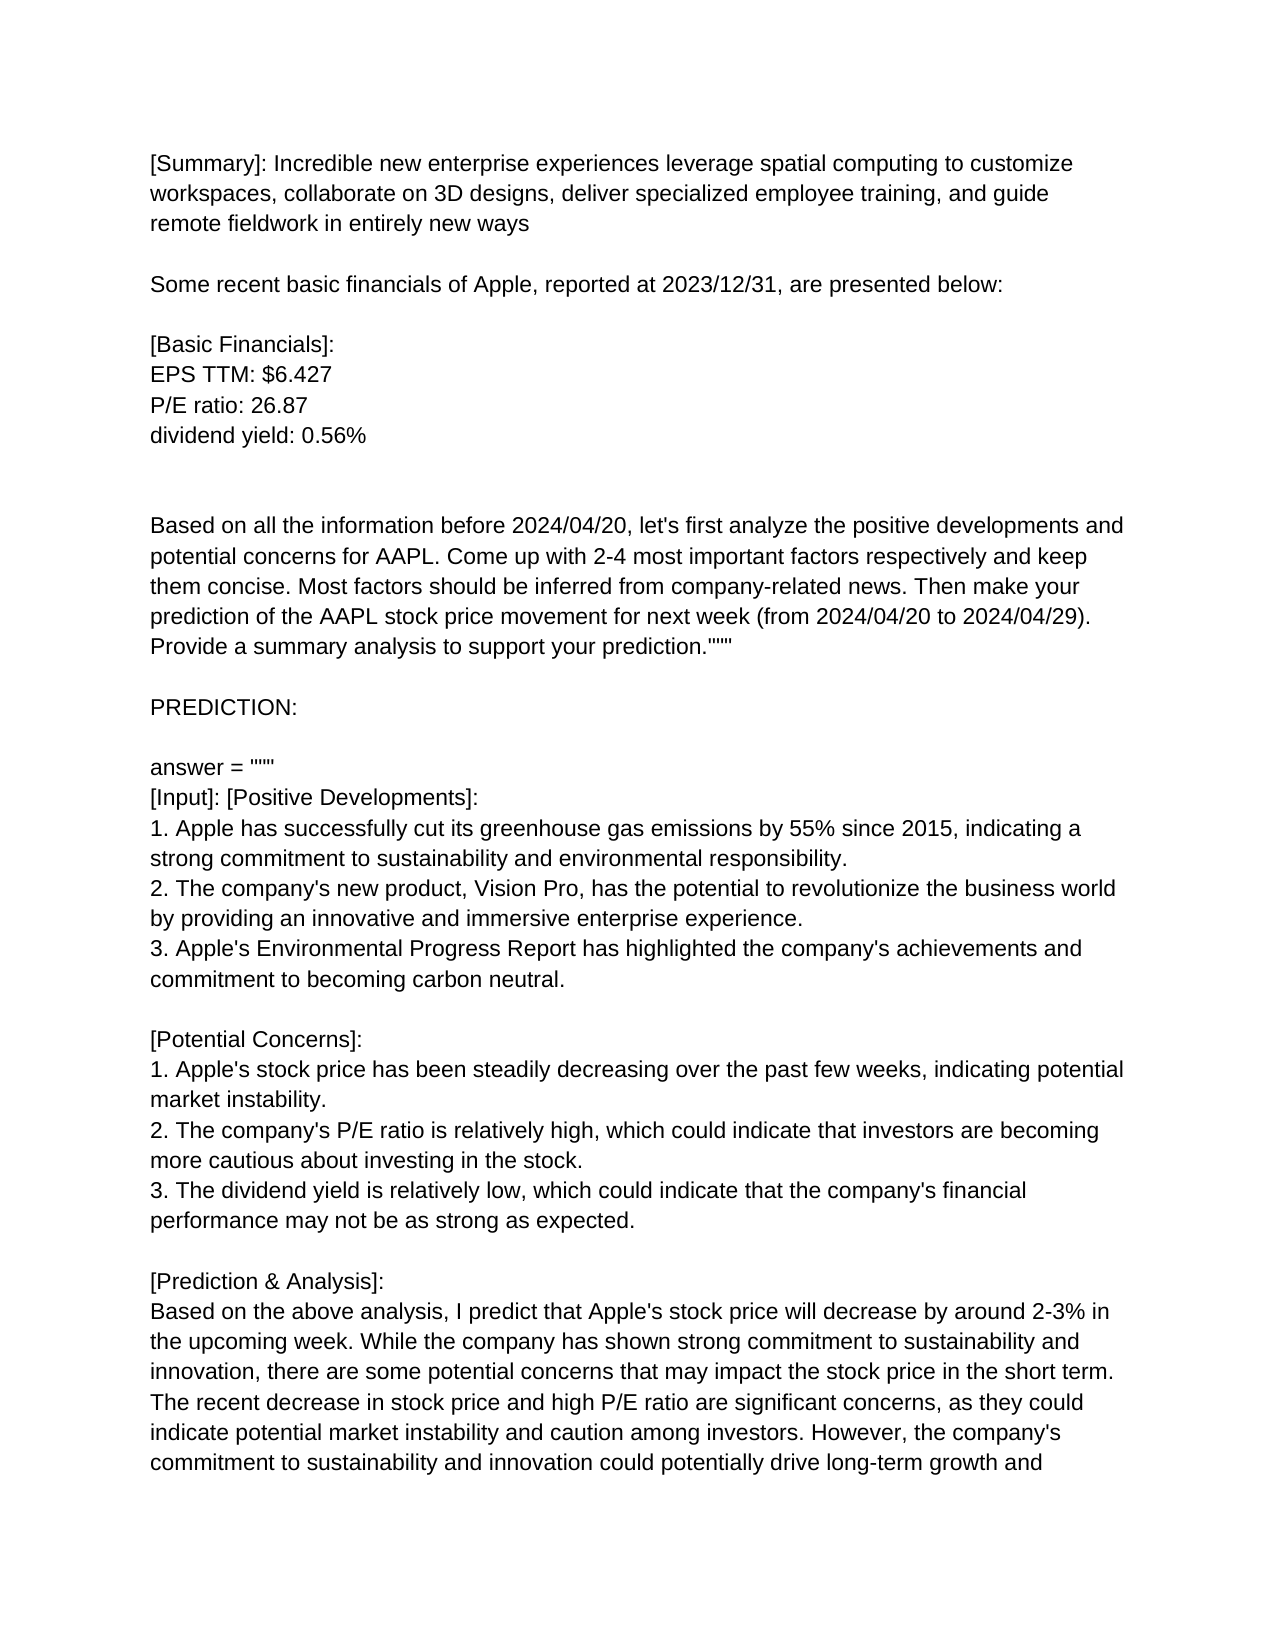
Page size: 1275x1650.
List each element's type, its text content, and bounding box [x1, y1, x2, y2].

text [Summary]: Incredible new enterprise experiences leverage spatial computing to customize workspaces, collaborate on 3D designs, deliver specialized employee training, and guide remote fieldwork in entirely new ways [150, 150, 1125, 237]
text answer = """ [150, 754, 1125, 781]
text 1. Apple's stock price has been steadily decreasing over the past few weeks, indicating potential market instability. [150, 1056, 1125, 1113]
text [150, 1298, 1125, 1475]
text 1. Apple has successfully cut its greenhouse gas emissions by 55% since 2015, indicating a strong commitment to sustainability and environmental responsibility. [150, 814, 1125, 871]
text [Input]: [Positive Developments]: [150, 784, 1125, 811]
text [Prediction & Analysis]: [150, 1268, 1125, 1294]
text 2. The company's new product, Vision Pro, has the potential to revolutionize the business world by providing an innovative and immersive enterprise experience. [150, 875, 1125, 932]
text [Potential Concerns]: [150, 1026, 1125, 1052]
text P/E ratio: 26.87 [150, 392, 1125, 418]
text [Basic Financials]: [150, 331, 1125, 358]
text 3. The dividend yield is relatively low, which could indicate that the company's financial performance may not be as strong as expected. [150, 1177, 1125, 1234]
text 3. Apple's Environmental Progress Report has highlighted the company's achievements and commitment to becoming carbon neutral. [150, 935, 1125, 992]
text Based on all the information before 2024/04/20, let's first analyze the positive developments and potential concerns for AAPL. Come up with 2-4 most important factors respectively and keep them concise. Most factors should be inferred from company-related news. Then make your prediction of the AAPL stock price movement for next week (from 2024/04/20 to 2024/04/29). Provide a summary analysis to support your prediction.""" [150, 512, 1125, 660]
text EPS TTM: $6.427 [150, 361, 1125, 388]
text 2. The company's P/E ratio is relatively high, which could indicate that investors are becoming more cautious about investing in the stock. [150, 1117, 1125, 1173]
text Some recent basic financials of Apple, reported at 2023/12/31, are presented below: [150, 271, 1125, 297]
text dividend yield: 0.56% [150, 422, 1125, 448]
text PREDICTION: [150, 694, 1125, 720]
